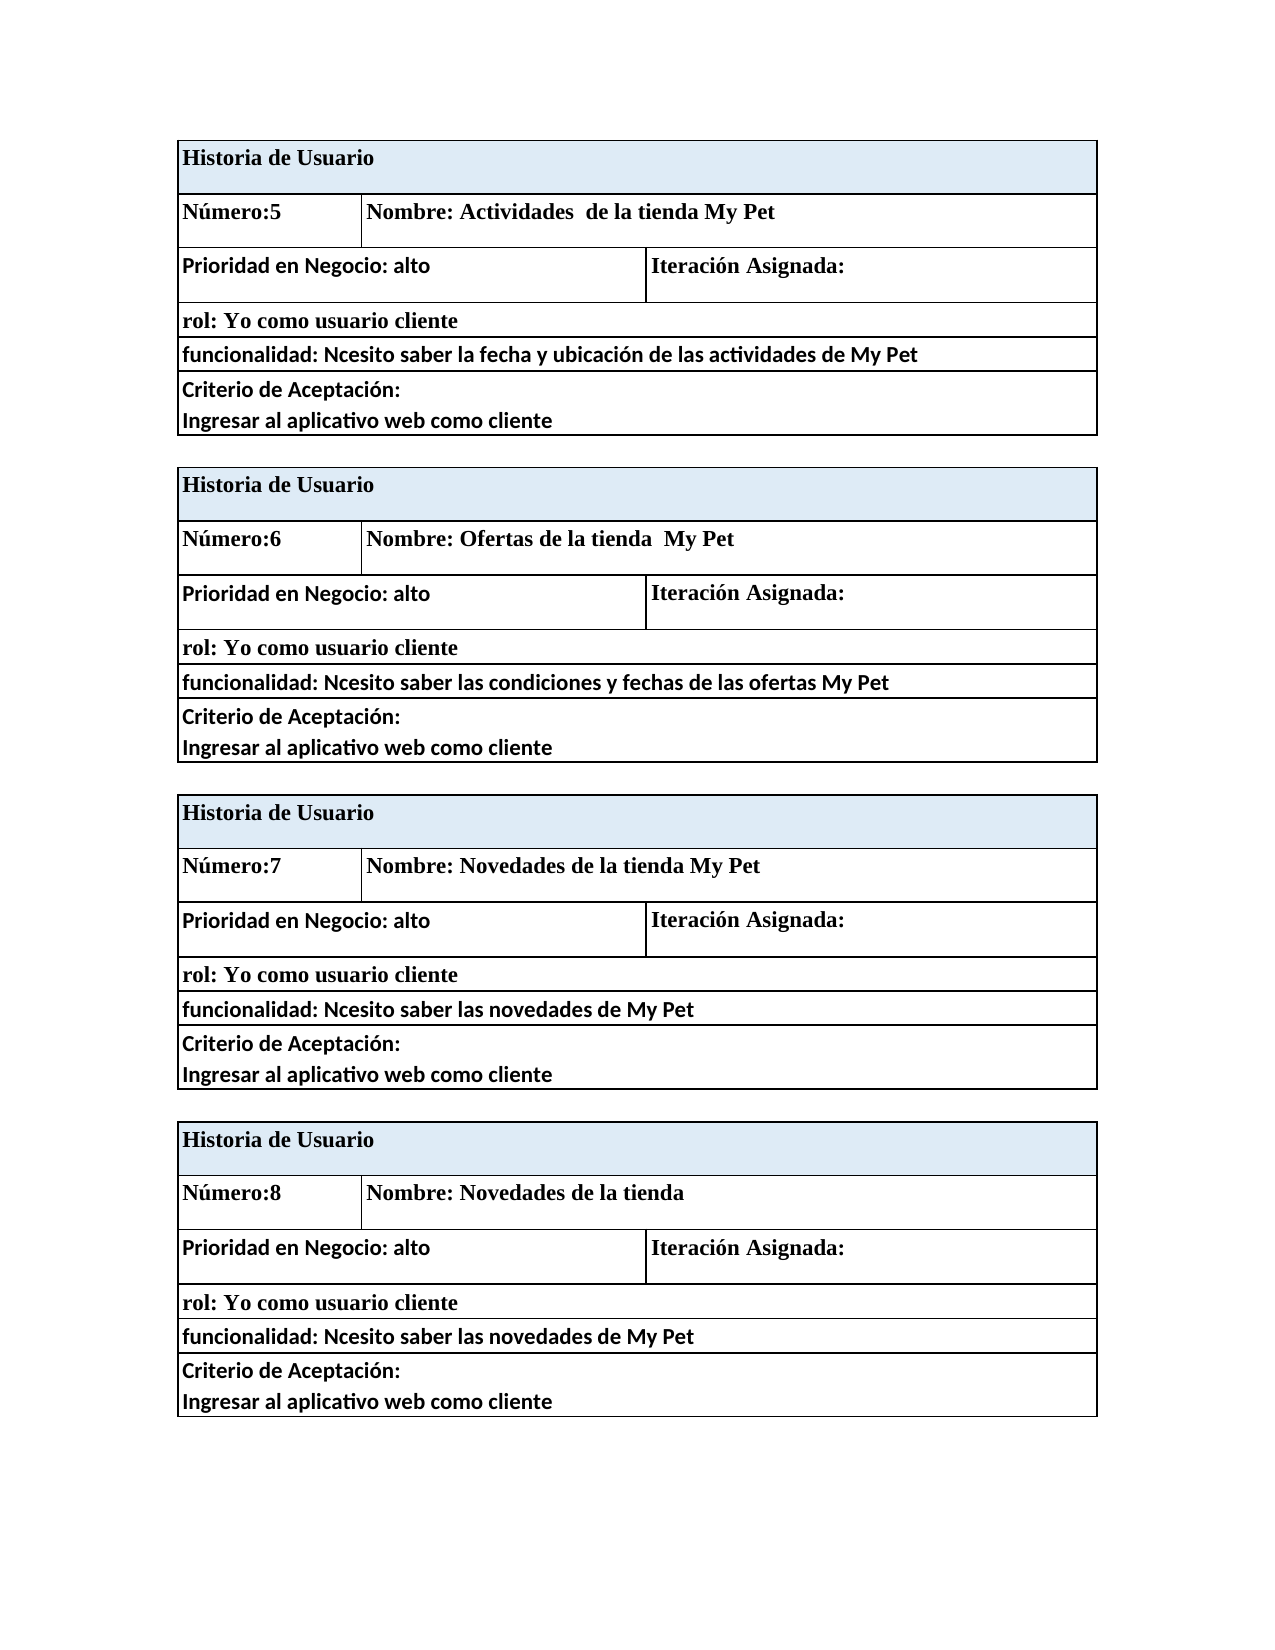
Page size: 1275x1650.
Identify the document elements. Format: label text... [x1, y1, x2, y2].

table_cell funcionalidad: Ncesito saber las novedades de My Pet [179, 992, 1096, 1024]
table_header Historia de Usuario [179, 796, 1096, 848]
table_cell Prioridad en Negocio: alto [179, 903, 645, 956]
table_cell Iteración Asignada: [647, 1230, 1096, 1283]
table_cell Iteración Asignada: [647, 248, 1096, 302]
table_cell Prioridad en Negocio: alto [179, 1230, 645, 1283]
table_header Historia de Usuario [179, 468, 1096, 520]
table_cell Historia de Usuario [179, 141, 1096, 193]
table_cell Iteración Asignada: [647, 576, 1096, 629]
table_cell Nombre: Novedades de la tienda [362, 1176, 1096, 1228]
table_cell rol: Yo como usuario cliente [179, 1285, 1096, 1317]
table_cell Iteración Asignada: [647, 903, 1096, 956]
table_cell Prioridad en Negocio: alto [179, 248, 645, 302]
table_cell Nombre: Actividades de la tienda My Pet [362, 195, 1096, 247]
table_cell Criterio de Aceptación: Ingresar al aplicativo web como cliente [179, 1026, 1096, 1088]
table_cell rol: Yo como usuario cliente [179, 303, 1096, 336]
table_cell funcionalidad: Ncesito saber la fecha y ubicación de las actividades de My Pet [179, 338, 1096, 370]
table_cell Número:5 [179, 195, 361, 247]
table_cell Criterio de Aceptación: Ingresar al aplicativo web como cliente [179, 1354, 1096, 1416]
table_cell funcionalidad: Ncesito saber las novedades de My Pet [179, 1319, 1096, 1352]
table_cell funcionalidad: Ncesito saber las condiciones y fechas de las ofertas My Pet [179, 665, 1096, 697]
table_cell Nombre: Ofertas de la tienda My Pet [362, 522, 1096, 574]
table_header Historia de Usuario [179, 1123, 1096, 1175]
table_cell Nombre: Novedades de la tienda My Pet [362, 849, 1096, 901]
table_cell Criterio de Aceptación: Ingresar al aplicativo web como cliente [179, 372, 1096, 434]
table_cell Criterio de Aceptación: Ingresar al aplicativo web como cliente [179, 699, 1096, 761]
table_cell rol: Yo como usuario cliente [179, 958, 1096, 990]
table_cell Prioridad en Negocio: alto [179, 576, 645, 629]
table_cell Número:6 [179, 522, 361, 574]
table_cell rol: Yo como usuario cliente [179, 630, 1096, 663]
table_cell Número:8 [179, 1176, 361, 1228]
table_cell Número:7 [179, 849, 361, 901]
